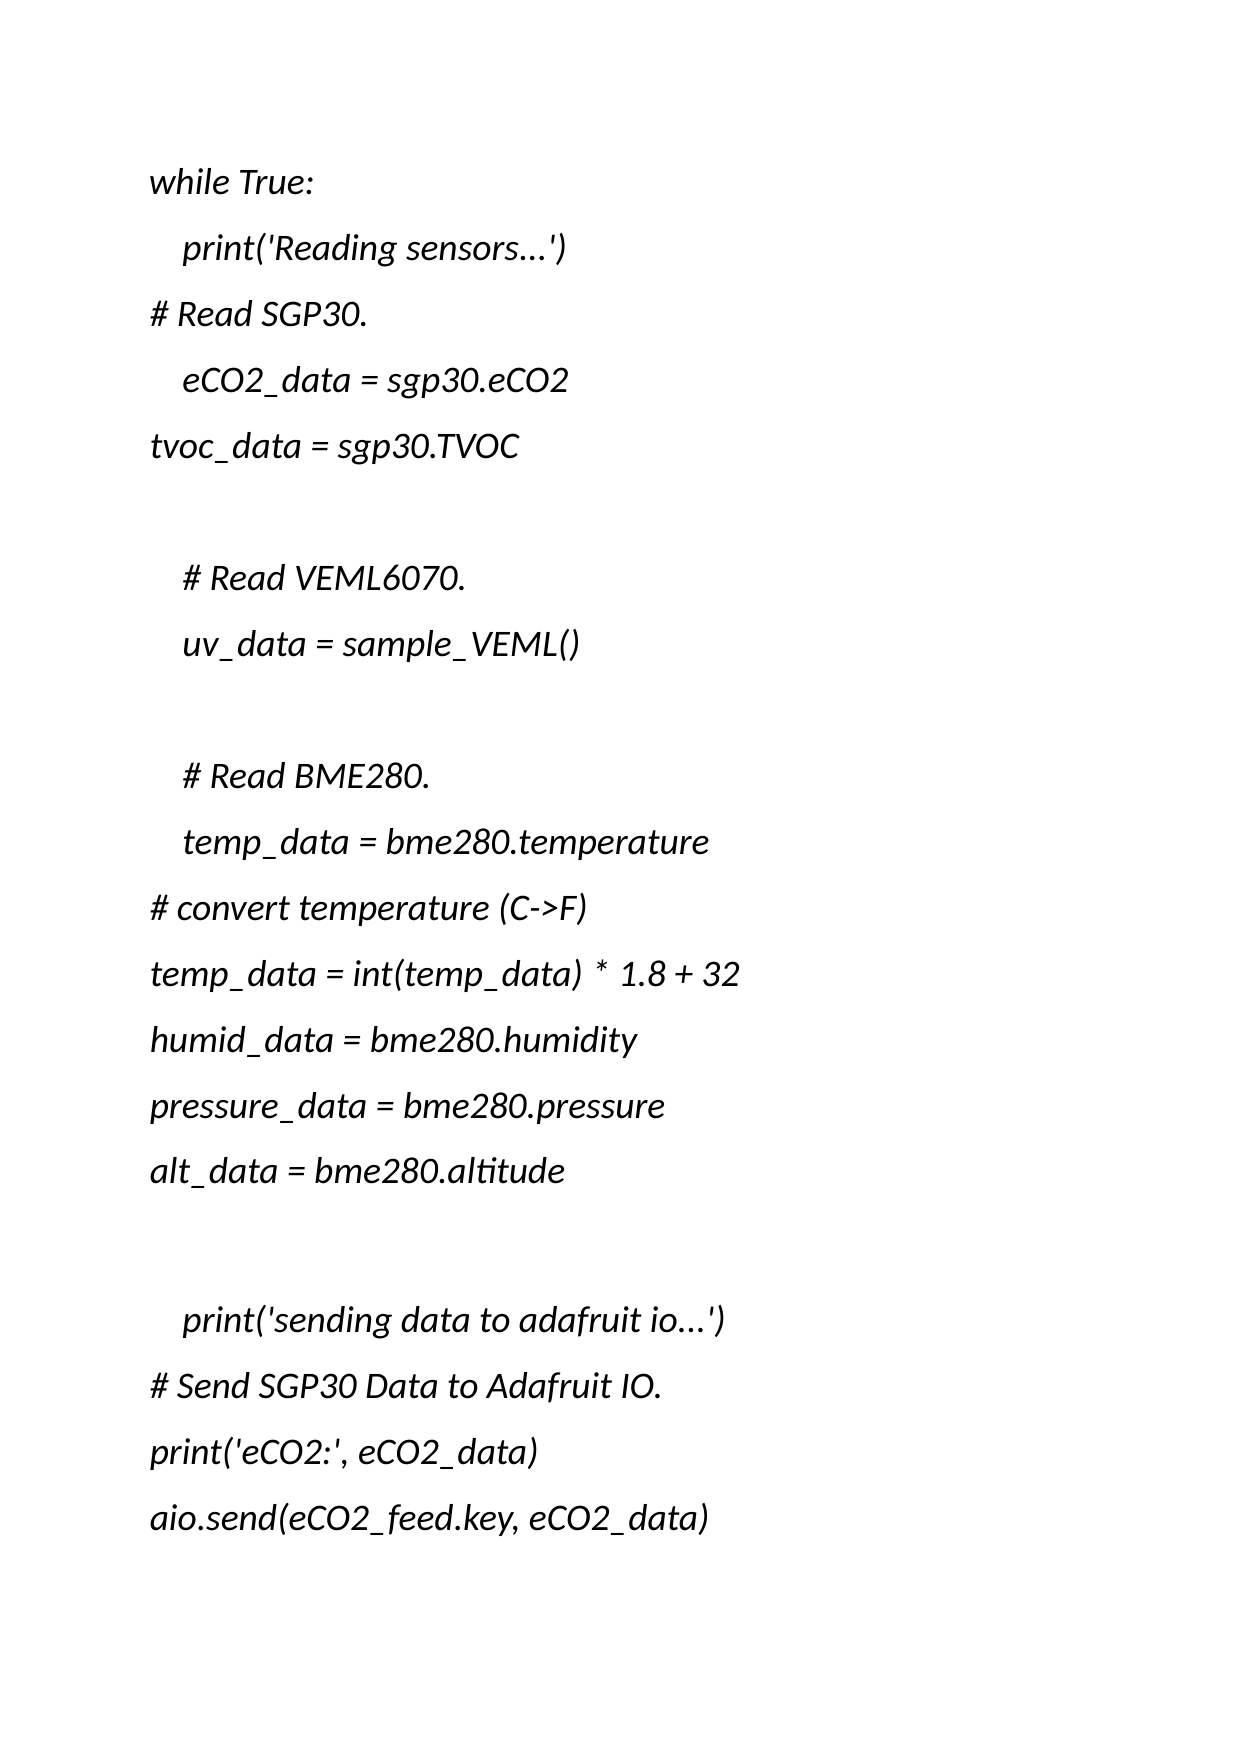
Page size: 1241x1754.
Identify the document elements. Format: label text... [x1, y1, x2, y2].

text # Read BME280. [148, 752, 1085, 798]
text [148, 1296, 755, 1540]
text print('Reading sensors...') # Read SGP30. [148, 224, 596, 336]
text uv_data = sample_VEML() [148, 620, 1085, 666]
text eCO2_data = sgp30.eCO2 tvoc_data = sgp30.TVOC [148, 356, 732, 467]
text while True: [148, 158, 1085, 204]
text # Read VEML6070. [148, 554, 1085, 600]
text temp_data = bme280.temperature # convert temperature (C->F) temp_data = int(temp_data) * 1.8 + 32 humid_data = bme280.humidity pressure_data = bme280.pressure alt_data = bme280.altitude [148, 818, 774, 1193]
